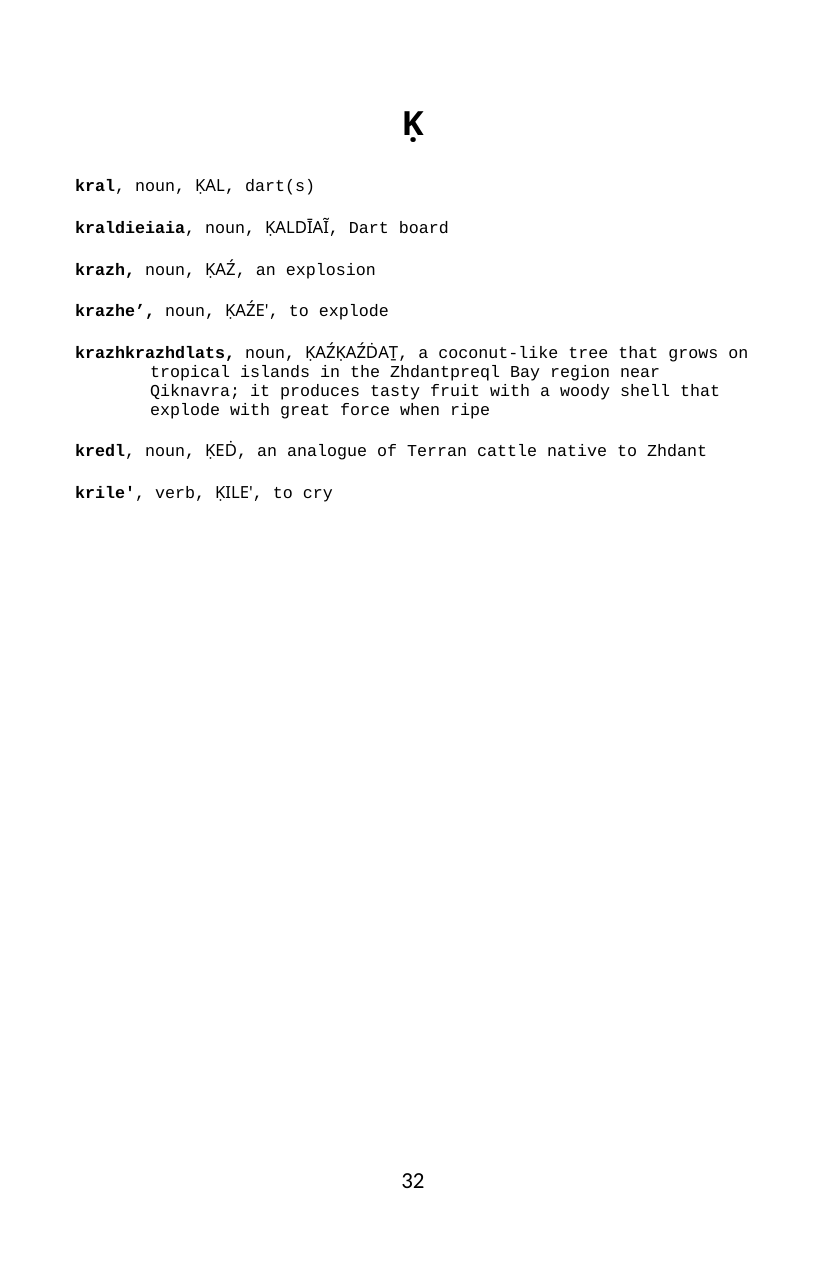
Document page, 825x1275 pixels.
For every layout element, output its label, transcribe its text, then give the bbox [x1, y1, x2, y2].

text krazh, noun, ḲAŹ, an explosion [75, 257, 750, 280]
subtitle Ḳ [75, 100, 750, 145]
text kredl, noun, ḲEḊ, an analogue of Terran cattle native to Zhdant [75, 439, 750, 462]
text kraldieiaia, noun, ḲALDĪAĨ, Dart board [75, 216, 750, 238]
text krazhkrazhdlats, noun, ḲAŹḲAŹḊAṮ, a coconut-like tree that grows on tropical islands in the Zhdantpreql Bay region near Qiknavra; it produces tasty fruit with a woody shell that explode with great force when ripe [75, 341, 750, 420]
text krile', verb, ḲILE', to cry [75, 481, 750, 503]
text kral, noun, ḲAL, dart(s) [75, 174, 750, 197]
text krazhe’, noun, ḲAŹE', to explode [75, 299, 750, 322]
